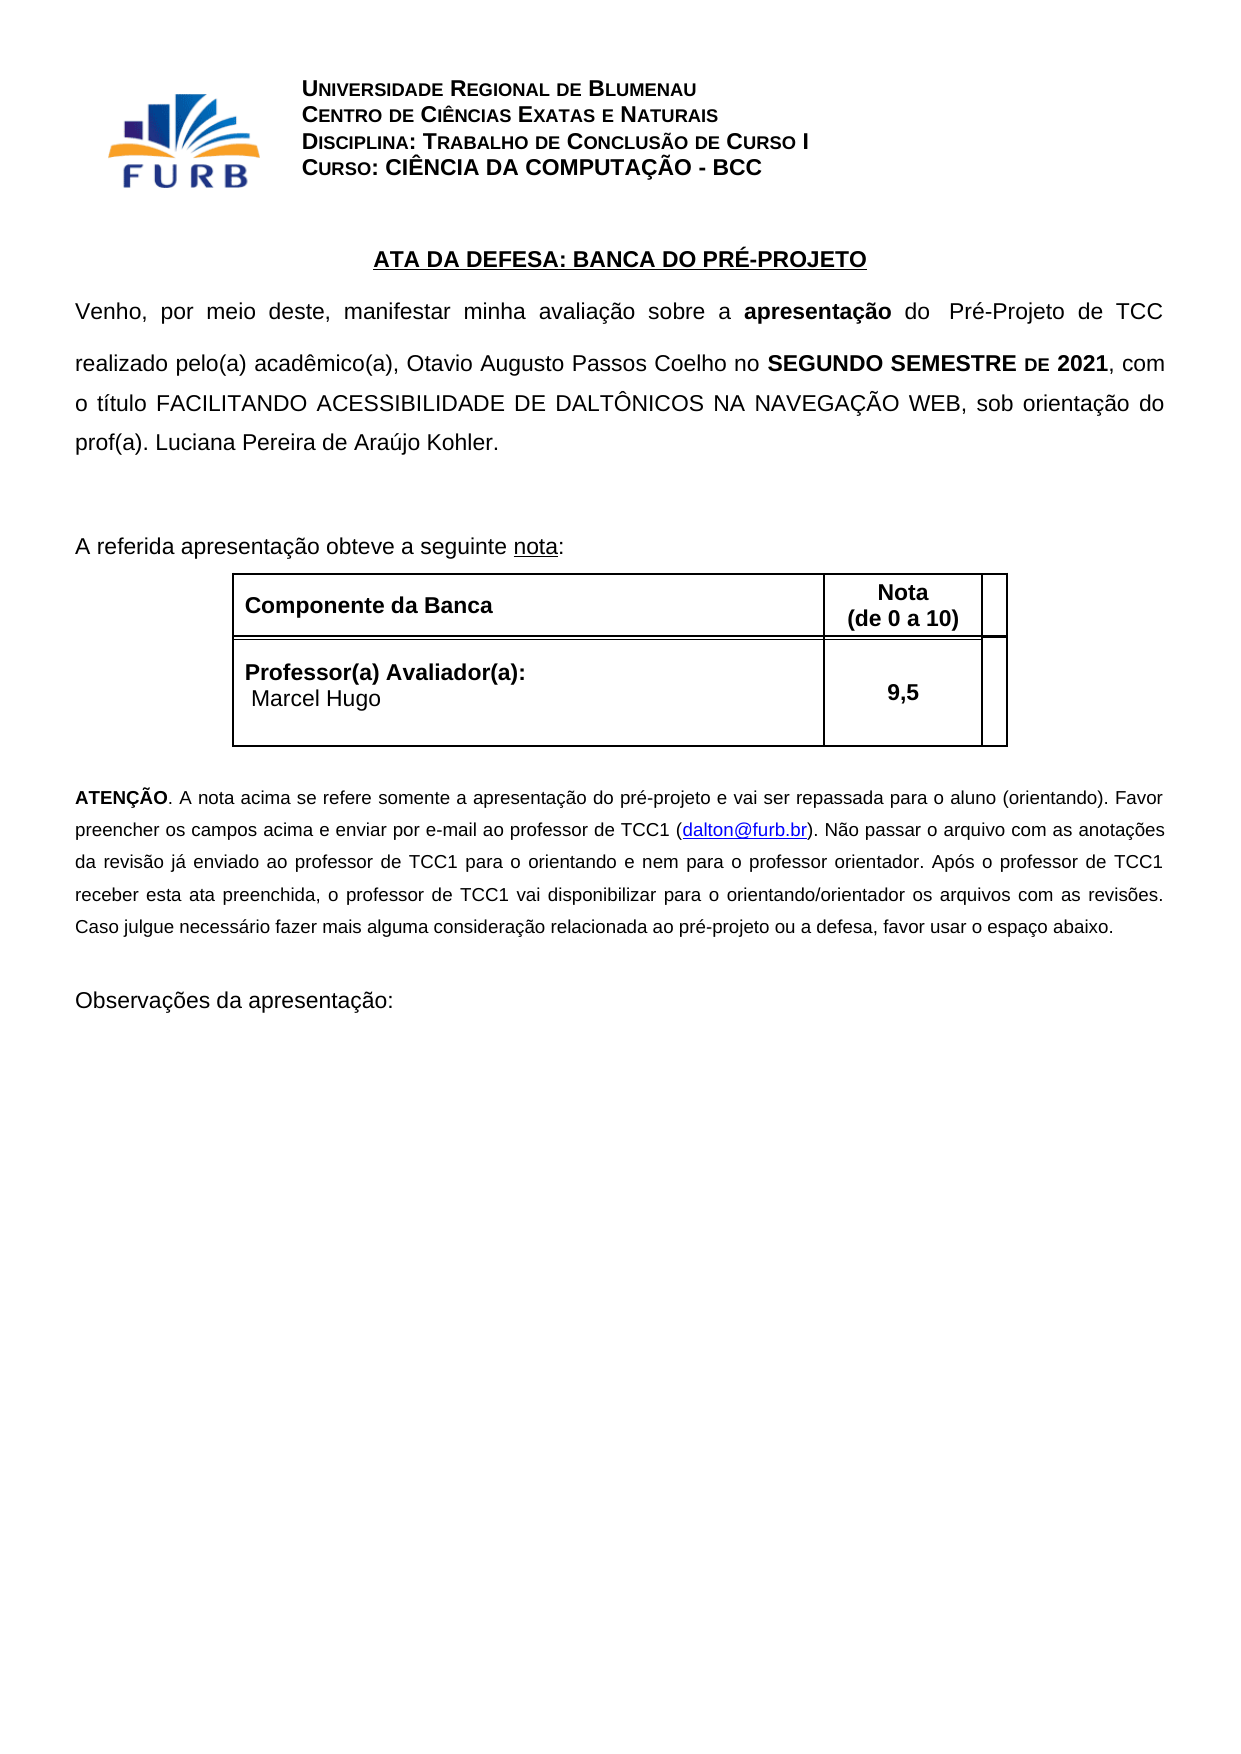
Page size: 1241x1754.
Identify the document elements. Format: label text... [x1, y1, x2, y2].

text ATENÇÃO. A nota acima se refere somente a apresentação do pré-projeto e vai ser repassada para o aluno (orientando). Favor preencher os campos acima e enviar por e-mail ao professor de TCC1 (dalton@furb.br). Não passar o arquivo com as anotações da revisão já enviado ao professor de TCC1 para o orientando e nem para o professor orientador. Após o professor de TCC1 receber esta ata preenchida, o professor de TCC1 vai disponibilizar para o orientando/orientador os arquivos com as revisões. Caso julgue necessário fazer mais alguma consideração relacionada ao pré-projeto ou a defesa, favor usar o espaço abaixo. [75, 787, 1165, 937]
table_header Componente da Banca [234, 575, 823, 635]
text Observações da apresentação: [75, 987, 1165, 1014]
picture [105, 92, 261, 190]
text Venho, por meio deste, manifestar minha avaliação sobre a apresentação do Pré-Projeto de TCC [75, 298, 1165, 324]
table_cell 9,5 [825, 640, 981, 745]
table_header Universidade Regional de Blumenau Centro de Ciências Exatas e Naturais Disciplina: Trabalho de Conclusão de Curso I Curso: CIÊNCIA DA COMPUTAÇÃO - BCC [290, 75, 1165, 207]
table_header Nota (de 0 a 10) [825, 575, 981, 635]
text realizado pelo(a) acadêmico(a), Otavio Augusto Passos Coelho no SEGUNDO SEMESTRE de 2021, com o título FACILITANDO ACESSIBILIDADE DE DALTÔNICOS NA NAVEGAÇÃO WEB, sob orientação do prof(a). Luciana Pereira de Araújo Kohler. [75, 350, 1165, 456]
text ATA DA DEFESA: BANCA DO PRÉ-PROJETO [75, 246, 1165, 273]
table_cell [983, 638, 1006, 745]
table_header [75, 75, 290, 207]
text A referida apresentação obteve a seguinte nota: [75, 533, 1165, 559]
table_cell Professor(a) Avaliador(a): Marcel Hugo [234, 640, 823, 745]
table_header [983, 575, 1006, 635]
